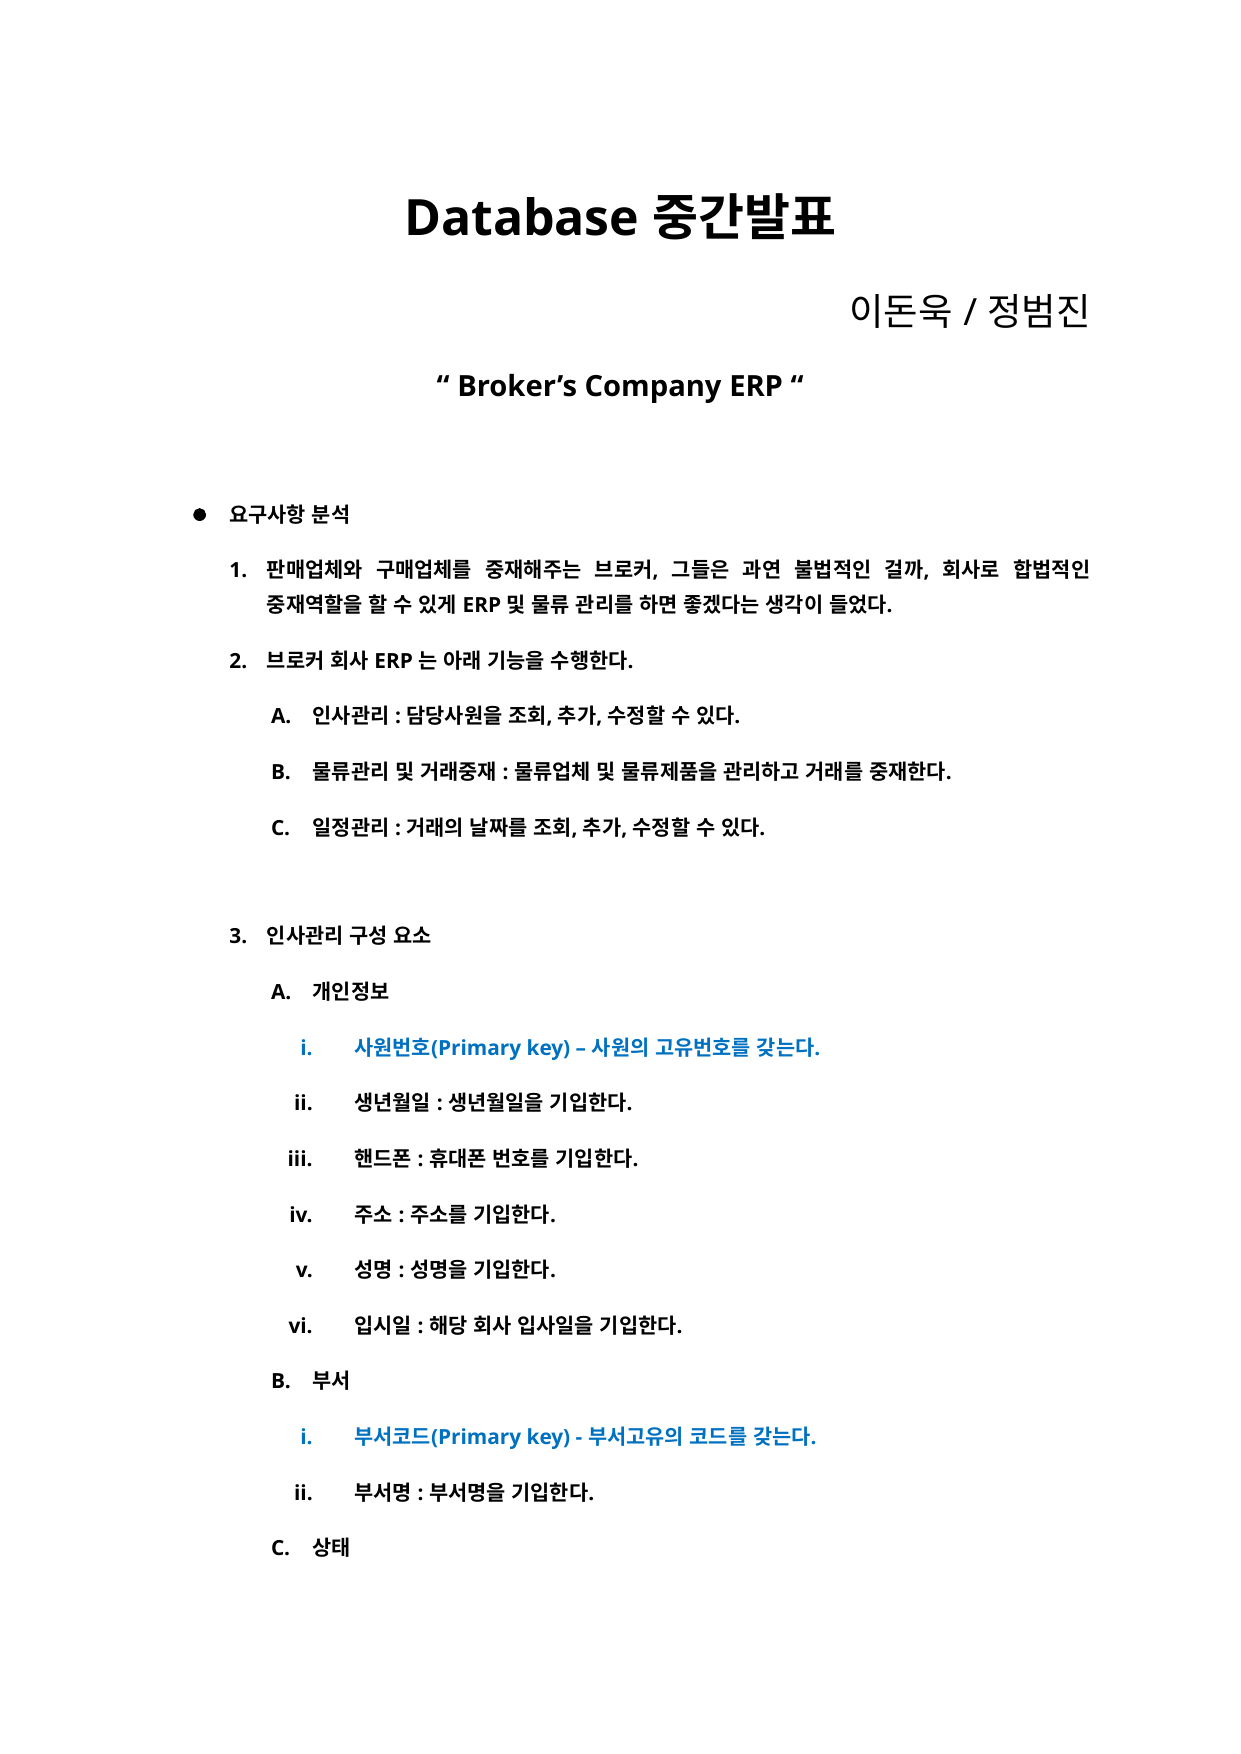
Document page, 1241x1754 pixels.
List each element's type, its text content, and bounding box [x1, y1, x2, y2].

list 개인정보 [271, 975, 1090, 1006]
list 물류관리 및 거래중재 : 물류업체 및 물류제품을 관리하고 거래를 중재한다. [271, 755, 1090, 785]
list 요구사항 분석 [192, 498, 1090, 528]
list 인사관리 구성 요소 [229, 920, 1090, 950]
text Database 중간발표 [150, 177, 1090, 250]
list 입시일 : 해당 회사 입사일을 기입한다. [312, 1309, 1090, 1339]
list 일정관리 : 거래의 날짜를 조회, 추가, 수정할 수 있다. [271, 811, 1090, 841]
list 생년월일 : 생년월일을 기입한다. [312, 1087, 1090, 1117]
list 부서명 : 부서명을 기입한다. [312, 1476, 1090, 1506]
list 상태 [271, 1532, 1090, 1562]
list 판매업체와 구매업체를 중재해주는 브로커, 그들은 과연 불법적인 걸까, 회사로 합법적인 중재역할을 할 수 있게 ERP 및 물류 관리를 하면 좋겠다는 생각이 들었다. [229, 553, 1090, 618]
list 인사관리 : 담당사원을 조회, 추가, 수정할 수 있다. [271, 699, 1090, 730]
text 이돈욱 / 정범진 [150, 282, 1090, 336]
list 부서 [271, 1365, 1090, 1395]
text “ Broker’s Company ERP “ [150, 365, 1090, 405]
list 브로커 회사 ERP 는 아래 기능을 수행한다. [229, 644, 1090, 674]
list 성명 : 성명을 기입한다. [312, 1253, 1090, 1284]
list 부서코드(Primary key) - 부서고유의 코드를 갖는다. [312, 1420, 1090, 1451]
list 사원번호(Primary key) – 사원의 고유번호를 갖는다. [312, 1031, 1090, 1061]
list 주소 : 주소를 기입한다. [312, 1198, 1090, 1228]
list 핸드폰 : 휴대폰 번호를 기입한다. [312, 1142, 1090, 1173]
